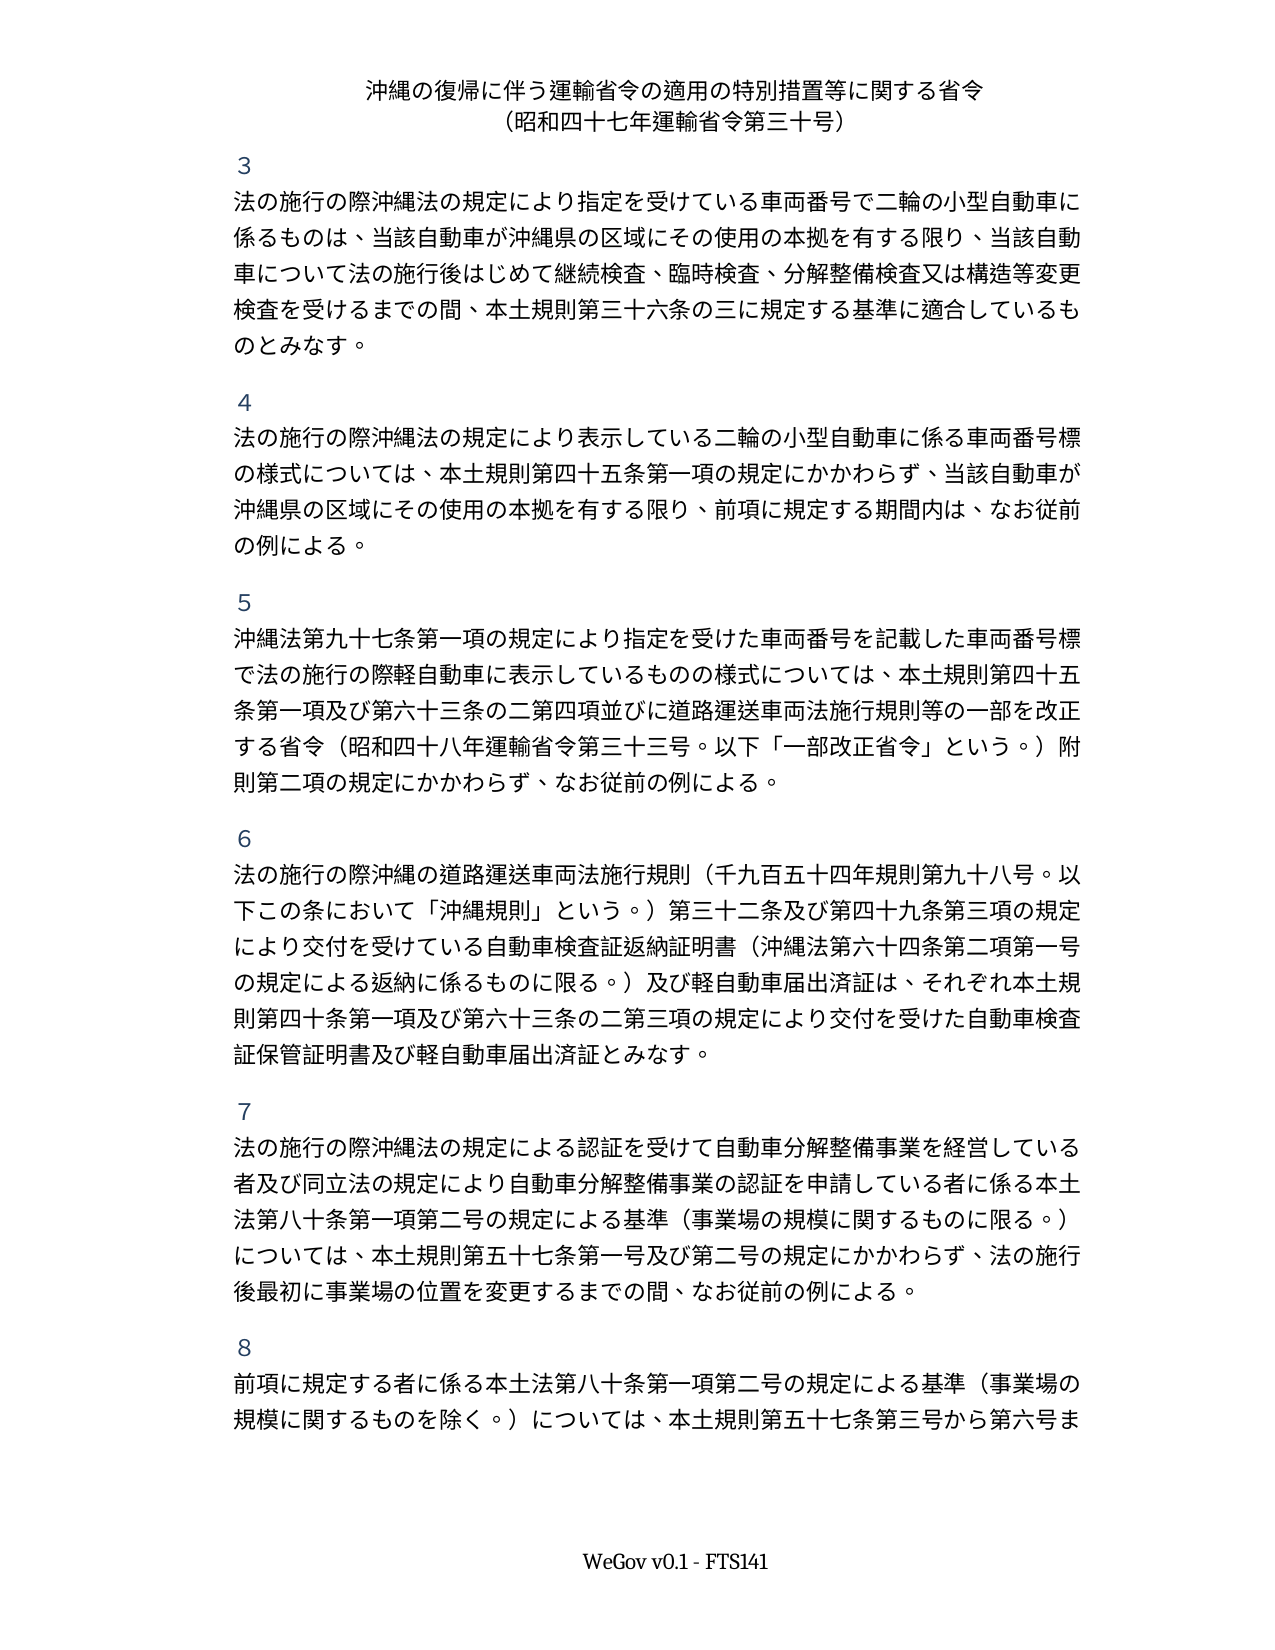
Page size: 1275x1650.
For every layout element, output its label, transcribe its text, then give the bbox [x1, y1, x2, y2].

text 前項に規定する者に係る本土法第八十条第一項第二号の規定による基準（事業場の規模に関するものを除く。）については、本土規則第五十七条第三号から第六号までの規定にかかわらず、法の施行の日から起算して二年を経過する日までの間、なお従前の例による。 [233, 1368, 1087, 1435]
text 法の施行の際沖縄法の規定により指定を受けている車両番号で二輪の小型自動車に係るものは、当該自動車が沖縄県の区域にその使用の本拠を有する限り、当該自動車について法の施行後はじめて継続検査、臨時検査、分解整備検査又は構造等変更検査を受けるまでの間、本土規則第三十六条の三に規定する基準に適合しているものとみなす。 [233, 186, 1087, 361]
subtitle ４ [233, 386, 1087, 418]
subtitle ８ [233, 1332, 1087, 1363]
subtitle ６ [233, 823, 1087, 855]
text 沖縄法第九十七条第一項の規定により指定を受けた車両番号を記載した車両番号標で法の施行の際軽自動車に表示しているものの様式については、本土規則第四十五条第一項及び第六十三条の二第四項並びに道路運送車両法施行規則等の一部を改正する省令（昭和四十八年運輸省令第三十三号。以下「一部改正省令」という。）附則第二項の規定にかかわらず、なお従前の例による。 [233, 623, 1087, 798]
subtitle ３ [233, 150, 1087, 181]
subtitle ５ [233, 587, 1087, 618]
subtitle ７ [233, 1096, 1087, 1127]
text 法の施行の際沖縄の道路運送車両法施行規則（千九百五十四年規則第九十八号。以下この条において「沖縄規則」という。）第三十二条及び第四十九条第三項の規定により交付を受けている自動車検査証返納証明書（沖縄法第六十四条第二項第一号の規定による返納に係るものに限る。）及び軽自動車届出済証は、それぞれ本土規則第四十条第一項及び第六十三条の二第三項の規定により交付を受けた自動車検査証保管証明書及び軽自動車届出済証とみなす。 [233, 859, 1087, 1070]
text 法の施行の際沖縄法の規定により表示している二輪の小型自動車に係る車両番号標の様式については、本土規則第四十五条第一項の規定にかかわらず、当該自動車が沖縄県の区域にその使用の本拠を有する限り、前項に規定する期間内は、なお従前の例による。 [233, 422, 1087, 561]
